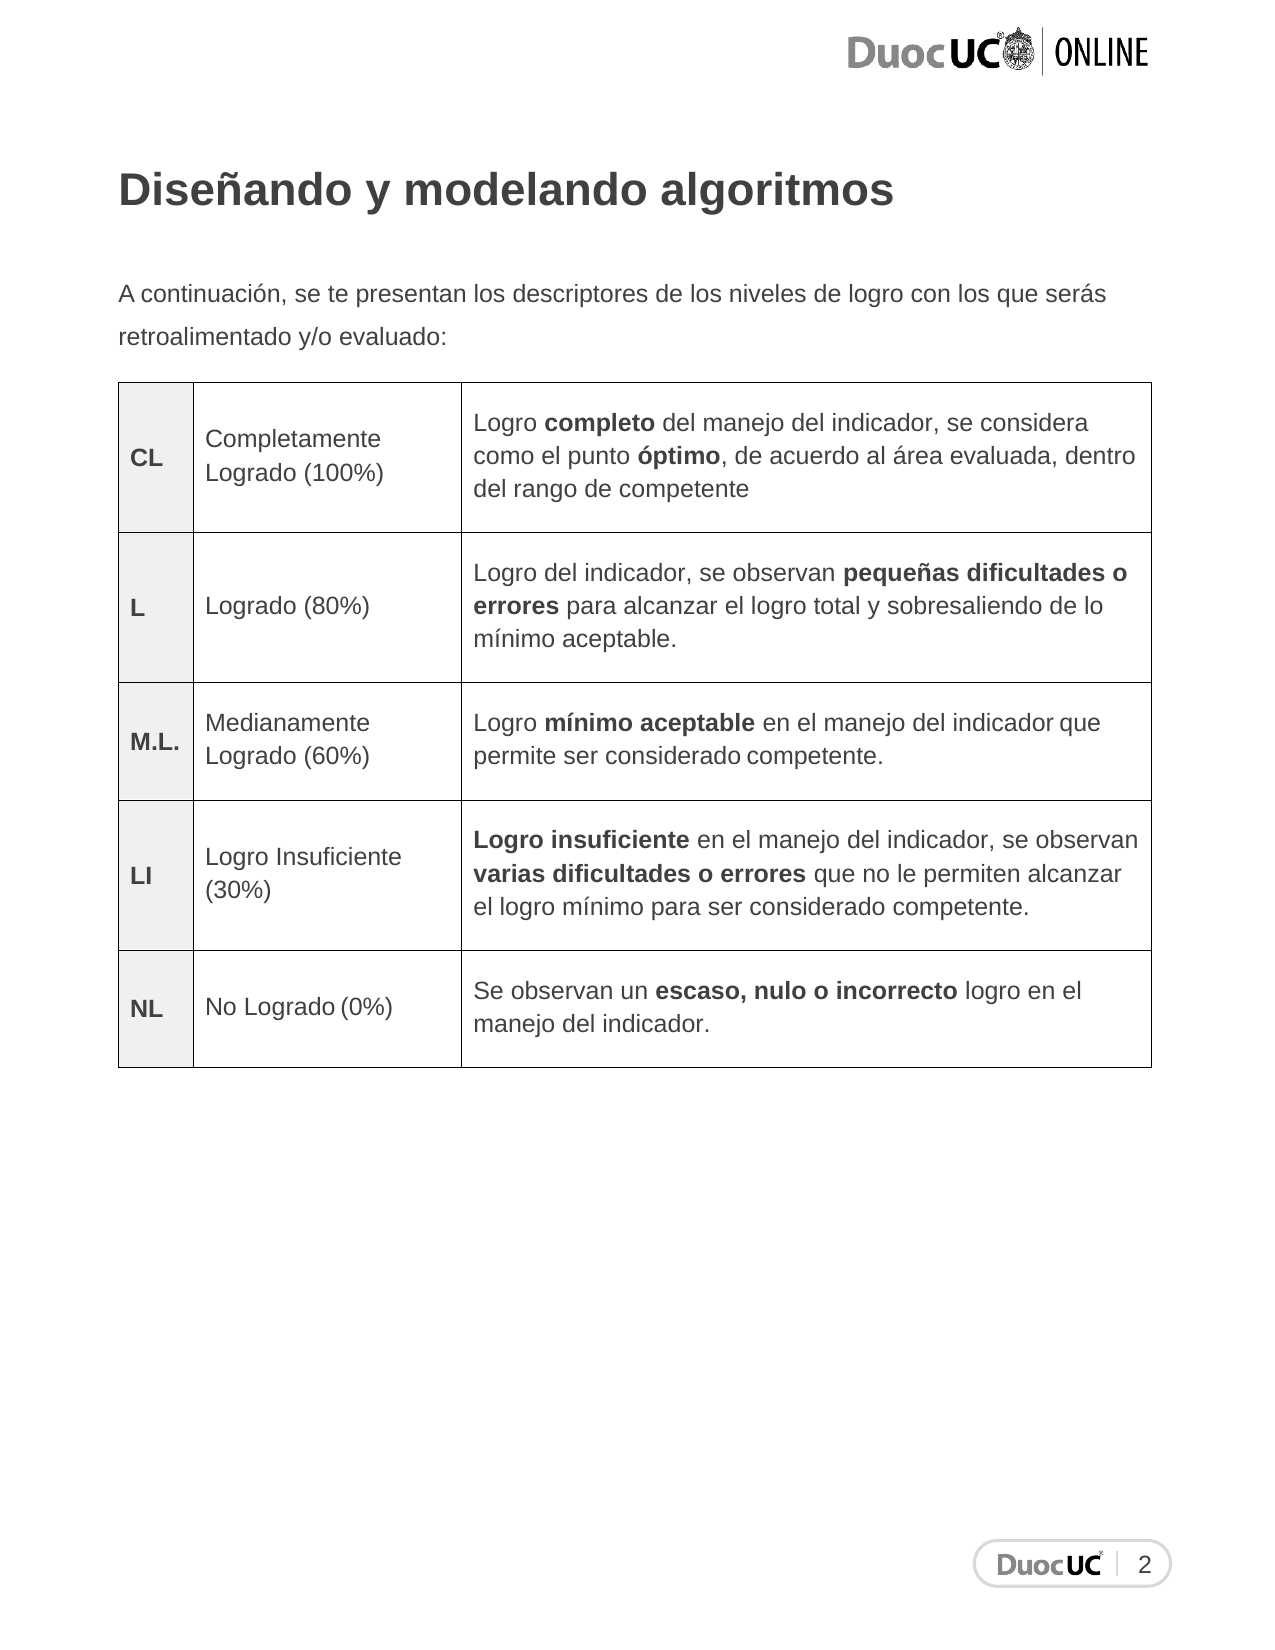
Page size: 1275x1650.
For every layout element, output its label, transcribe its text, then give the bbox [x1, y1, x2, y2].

table_cell Logro mínimo aceptable en el manejo del indicador que permite ser considerado competente. [462, 683, 1151, 799]
picture [984, 1542, 1117, 1584]
table_cell M.L. [119, 683, 193, 799]
table_cell LI [119, 801, 193, 949]
table_cell Logro insuficiente en el manejo del indicador, se observan varias dificultades o errores que no le permiten alcanzar el logro mínimo para ser considerado competente. [462, 801, 1151, 949]
table_cell Logrado (80%) [194, 533, 461, 682]
text A continuación, se te presentan los descriptores de los niveles de logro con los que serás retroalimentado y/o evaluado: [118, 279, 1152, 351]
table_cell L [119, 533, 193, 682]
table_cell No Logrado (0%) [194, 951, 461, 1067]
subtitle Diseñando y modelando algoritmos [118, 162, 1152, 215]
picture [828, 1, 1168, 94]
table_cell Medianamente Logrado (60%) [194, 683, 461, 799]
picture [984, 1585, 1117, 1589]
table_header Logro completo del manejo del indicador, se considera como el punto óptimo, de acuerdo al área evaluada, dentro del rango de competente [462, 383, 1151, 532]
table_cell Logro Insuficiente (30%) [194, 801, 461, 949]
table_header Completamente Logrado (100%) [194, 383, 461, 532]
table_cell NL [119, 951, 193, 1067]
table_cell Logro del indicador, se observan pequeñas dificultades o errores para alcanzar el logro total y sobresaliendo de lo mínimo aceptable. [462, 533, 1151, 682]
table_cell Se observan un escaso, nulo o incorrecto logro en el manejo del indicador. [462, 951, 1151, 1067]
table_header CL [119, 383, 193, 532]
